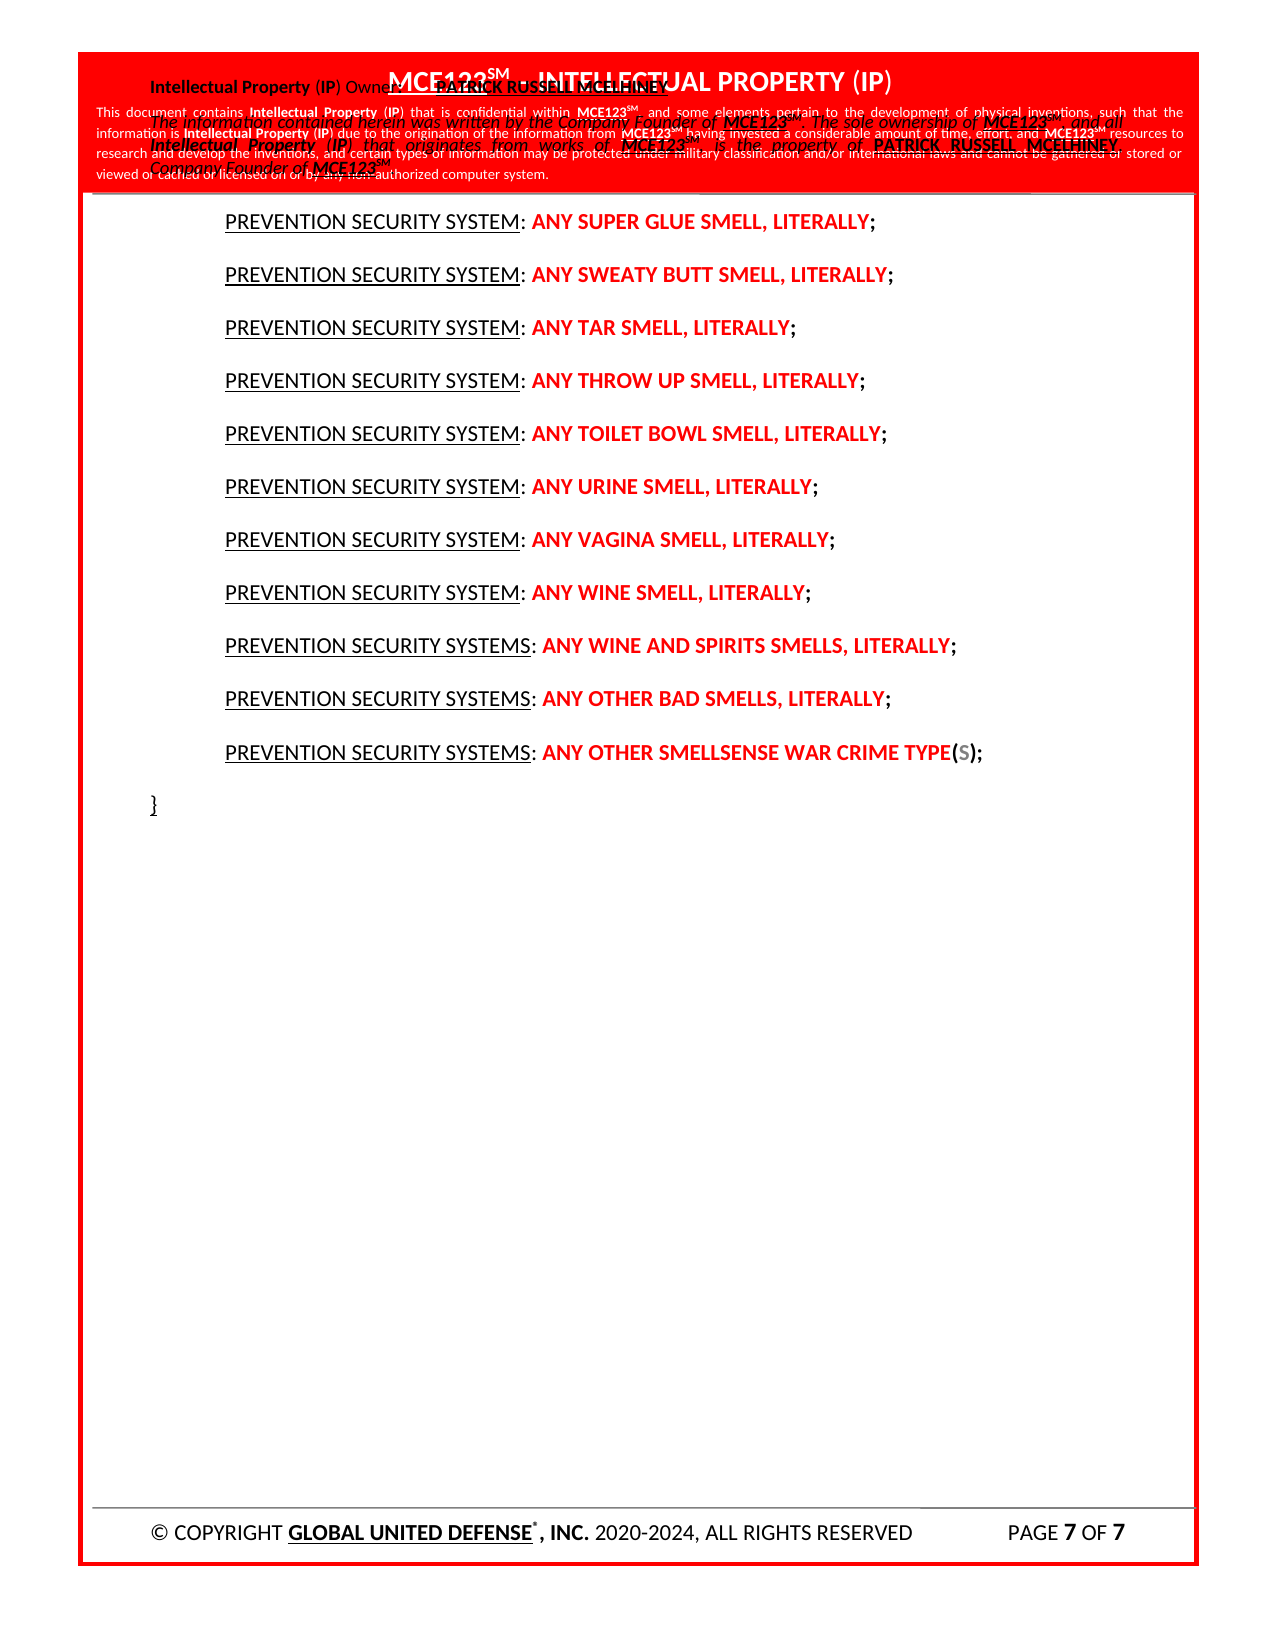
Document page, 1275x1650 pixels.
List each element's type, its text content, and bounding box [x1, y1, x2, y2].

text PREVENTION SECURITY SYSTEM: ANY SUPER GLUE SMELL, LITERALLY; [225, 207, 1125, 235]
text PREVENTION SECURITY SYSTEM: ANY TAR SMELL, LITERALLY; [225, 313, 1125, 341]
text PREVENTION SECURITY SYSTEM: ANY WINE SMELL, LITERALLY; [225, 578, 1125, 607]
text PREVENTION SECURITY SYSTEM: ANY THROW UP SMELL, LITERALLY; [225, 366, 1125, 394]
text PREVENTION SECURITY SYSTEMS: ANY OTHER SMELLSENSE WAR CRIME TYPE(S); [187, 738, 1125, 766]
text PREVENTION SECURITY SYSTEMS: ANY WINE AND SPIRITS SMELLS, LITERALLY; [225, 632, 1125, 659]
text PREVENTION SECURITY SYSTEMS: ANY OTHER BAD SMELLS, LITERALLY; [225, 684, 1125, 713]
text PREVENTION SECURITY SYSTEM: ANY SWEATY BUTT SMELL, LITERALLY; [225, 260, 1125, 288]
text PREVENTION SECURITY SYSTEM: ANY VAGINA SMELL, LITERALLY; [225, 526, 1125, 553]
text PREVENTION SECURITY SYSTEM: ANY URINE SMELL, LITERALLY; [225, 472, 1125, 501]
text PREVENTION SECURITY SYSTEM: ANY TOILET BOWL SMELL, LITERALLY; [225, 419, 1125, 447]
text } [150, 791, 1125, 819]
